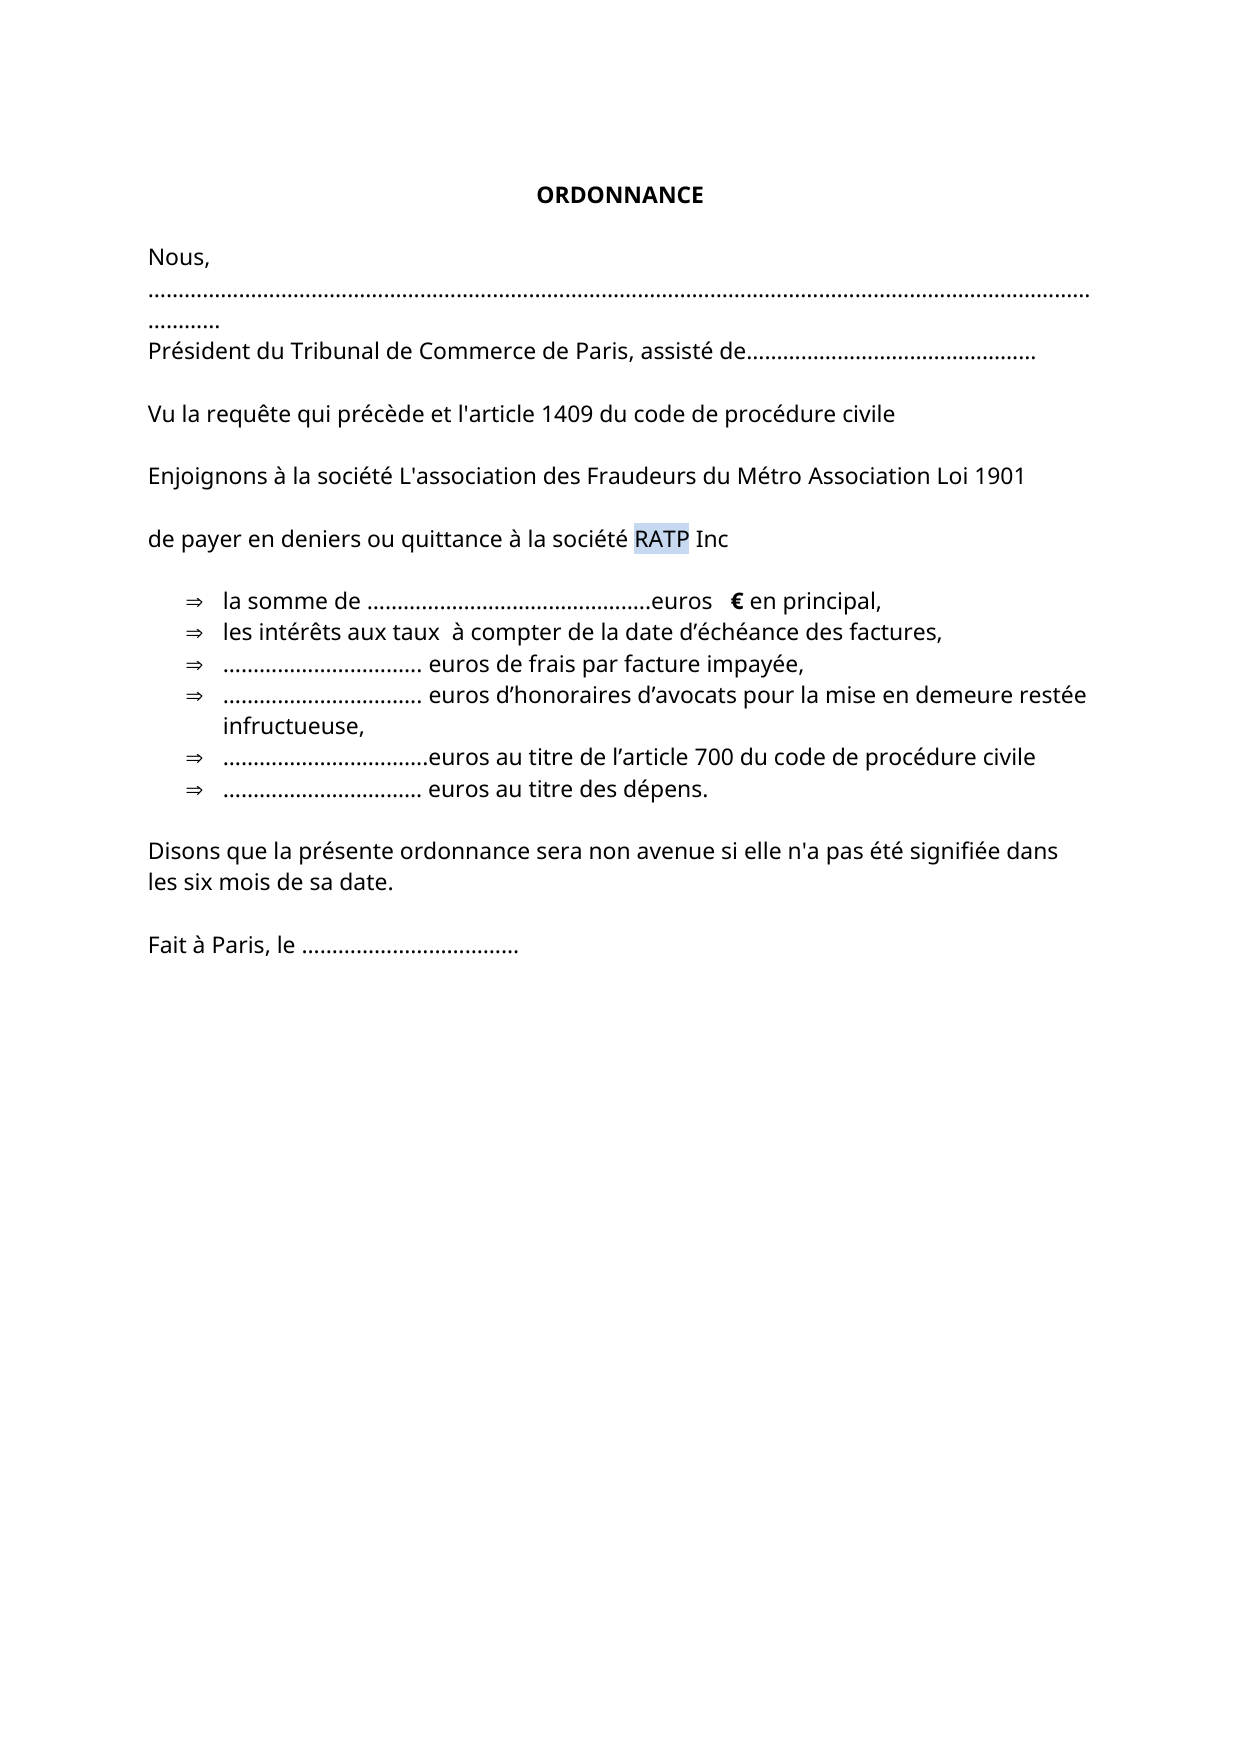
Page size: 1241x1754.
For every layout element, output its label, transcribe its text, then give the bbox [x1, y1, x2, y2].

text de payer en deniers ou quittance à la société RATP Inc [148, 491, 1093, 554]
text Fait à Paris, le ……………………………… [264, 929, 1093, 960]
list les intérêts aux taux à compter de la date d’échéance des factures, [185, 616, 1093, 648]
text Enjoignons à la société L'association des Fraudeurs du Métro Association Loi 1901 [148, 460, 399, 491]
text ORDONNANCE [148, 148, 1093, 210]
list …………………………….euros au titre de l’article 700 du code de procédure civile [185, 741, 1093, 773]
list …………………………... euros de frais par facture impayée, [185, 648, 1093, 679]
list la somme de ………………………………………..euros € en principal, [185, 585, 1093, 616]
text Président du Tribunal de Commerce de Paris, assisté de………………………………………… [628, 335, 1093, 366]
list …………………………... euros d’honoraires d’avocats pour la mise en demeure restée infructueuse, [185, 679, 1093, 741]
text Nous,…………………………………………………………………………………………………………………………………………………… [148, 210, 1093, 335]
text Vu la requête qui précède et l'article 1409 du code de procédure civile [148, 398, 1093, 429]
text Enjoignons à la société L'association des Fraudeurs du Métro Association Loi 1901 [808, 460, 1093, 491]
text Disons que la présente ordonnance sera non avenue si elle n'a pas été signifiée dans les six mois de sa date. [148, 835, 1093, 898]
text Fait à Paris, le ……………………………… [148, 929, 211, 960]
list …………………………… euros au titre des dépens. [185, 773, 1093, 804]
text Président du Tribunal de Commerce de Paris, assisté de………………………………………… [148, 335, 575, 366]
